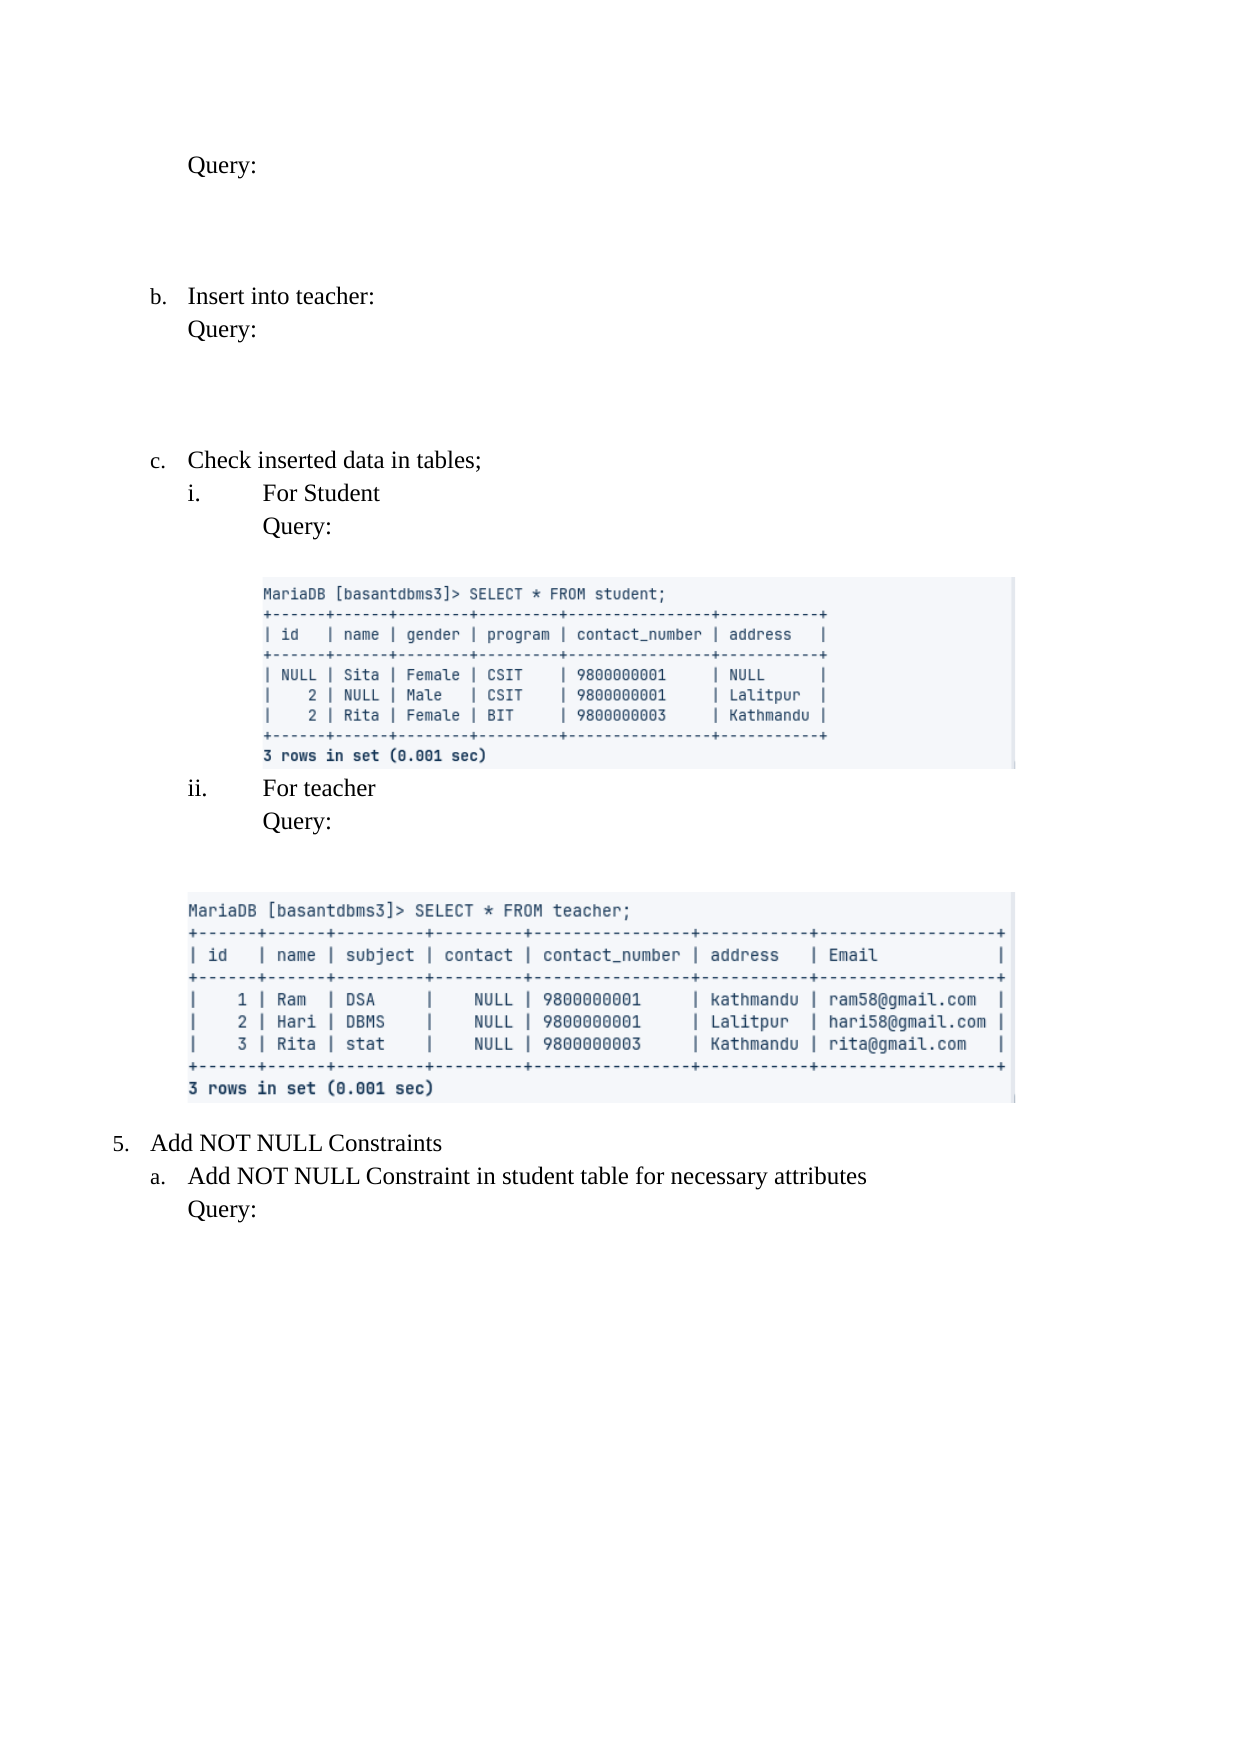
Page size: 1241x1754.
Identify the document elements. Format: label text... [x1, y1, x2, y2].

list Query: [187, 314, 1090, 441]
list Query: [187, 150, 1090, 277]
list Check inserted data in tables; [150, 445, 1090, 474]
list Insert into teacher: [150, 281, 1090, 310]
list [150, 1161, 1090, 1256]
picture [262, 577, 1016, 769]
list For Student Query: [187, 478, 1090, 540]
list For teacher Query: [187, 773, 1090, 834]
list Add NOT NULL Constraints [112, 1128, 1090, 1157]
picture [187, 892, 1016, 1103]
